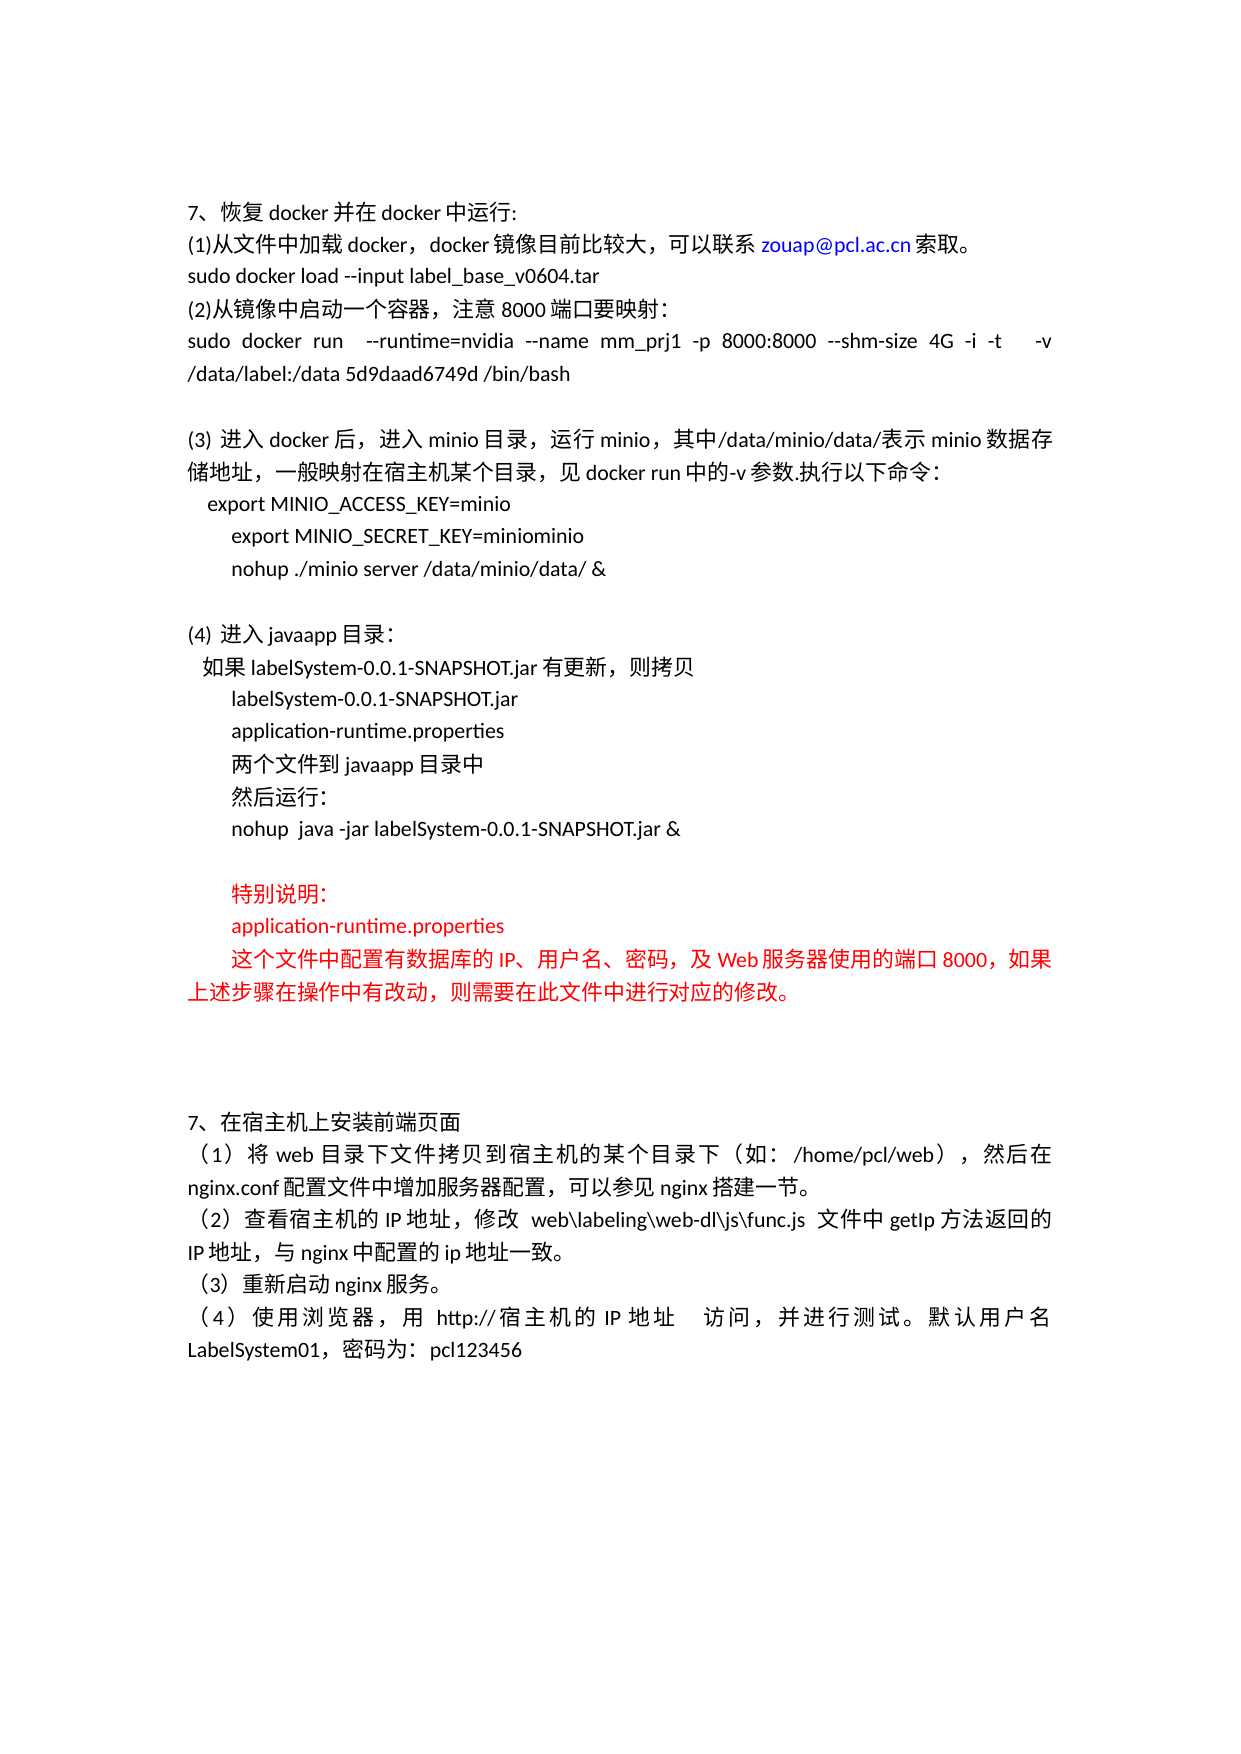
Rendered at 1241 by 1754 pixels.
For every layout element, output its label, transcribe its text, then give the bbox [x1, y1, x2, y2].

list sudo docker run --runtime=nvidia --name mm_prj1 -p 8000:8000 --shm-size 4G -i -t -v /data/label:/data 5d9daad6749d /bin/bash [187, 324, 1053, 389]
list 两个文件到javaapp目录中 [187, 747, 1053, 779]
list 这个文件中配置有数据库的IP、用户名、密码，及Web服务器使用的端口8000，如果上述步骤在操作中有改动，则需要在此文件中进行对应的修改。 [187, 942, 1053, 1007]
list 进入javaapp目录： [187, 617, 1053, 649]
list （2）查看宿主机的IP地址，修改 web\labeling\web-dl\js\func.js 文件中getIp方法返回的IP地址，与nginx中配置的ip地址一致。 [187, 1202, 1053, 1267]
list application-runtime.properties [187, 909, 1053, 942]
list (2)从镜像中启动一个容器，注意 8000端口要映射： [187, 292, 1053, 324]
list (1)从文件中加载docker，docker镜像目前比较大，可以联系 zouap@pcl.ac.cn索取。 [187, 227, 1053, 259]
list （4）使用浏览器，用 http://宿主机的IP地址 访问，并进行测试。默认用户名LabelSystem01，密码为：pcl123456 [187, 1299, 1053, 1364]
list 特别说明： [187, 877, 1053, 909]
list （3）重新启动nginx服务。 [187, 1267, 1053, 1299]
list （1）将web目录下文件拷贝到宿主机的某个目录下（如：/home/pcl/web），然后在nginx.conf配置文件中增加服务器配置，可以参见nginx搭建一节。 [187, 1137, 1053, 1202]
list 如果labelSystem-0.0.1-SNAPSHOT.jar有更新，则拷贝 [187, 649, 1053, 682]
list nohup java -jar labelSystem-0.0.1-SNAPSHOT.jar & [187, 812, 1053, 844]
list labelSystem-0.0.1-SNAPSHOT.jar [187, 682, 1053, 714]
list application-runtime.properties [187, 714, 1053, 747]
list 然后运行： [187, 779, 1053, 812]
list export MINIO_SECRET_KEY=miniominio [187, 519, 1053, 552]
list nohup ./minio server /data/minio/data/ & [187, 552, 1053, 584]
list export MINIO_ACCESS_KEY=minio [187, 487, 1053, 519]
list 进入docker后，进入minio目录，运行minio，其中/data/minio/data/表示minio数据存储地址，一般映射在宿主机某个目录，见docker run中的-v参数.执行以下命令： [187, 422, 1053, 487]
list 7、在宿主机上安装前端页面 [187, 1104, 1053, 1137]
list 恢复docker并在docker中运行: [187, 194, 1053, 227]
list sudo docker load --input label_base_v0604.tar [187, 259, 1053, 292]
